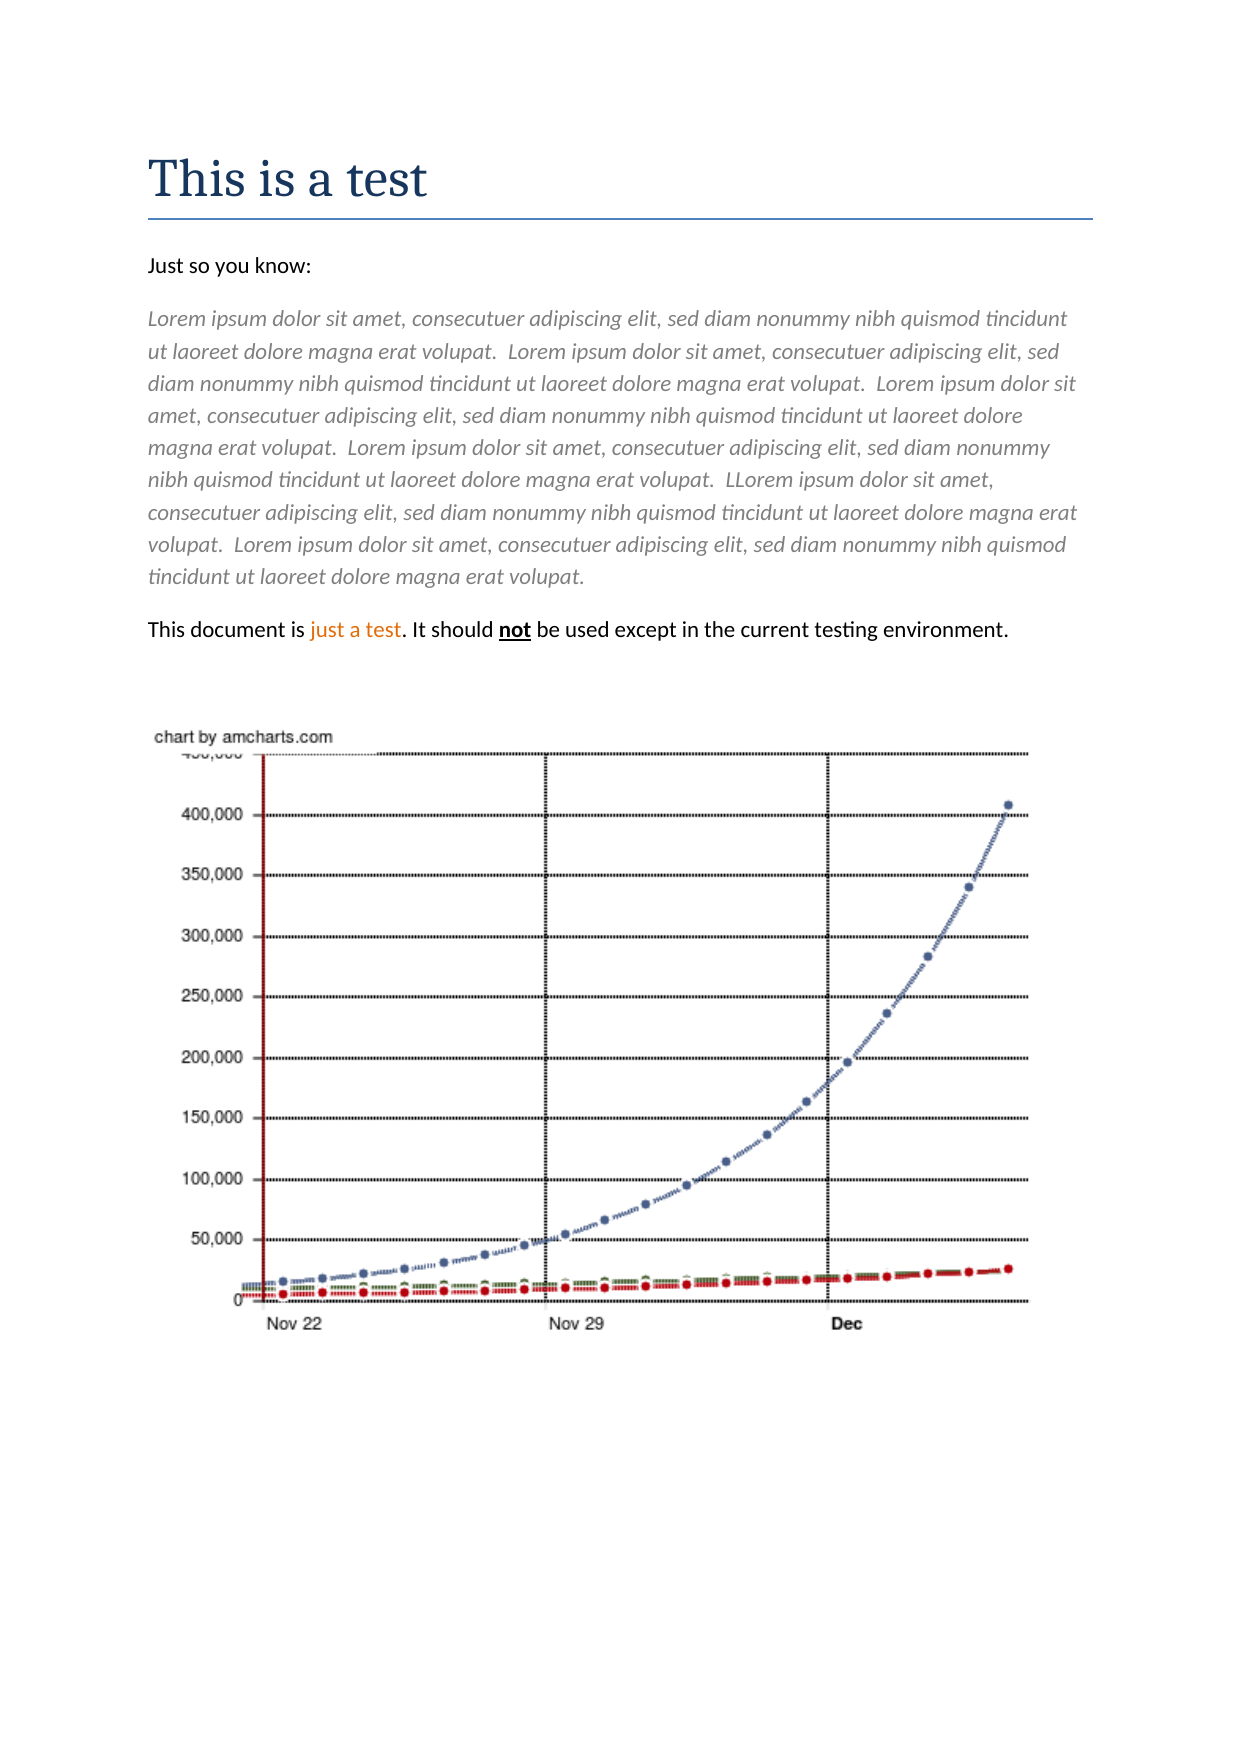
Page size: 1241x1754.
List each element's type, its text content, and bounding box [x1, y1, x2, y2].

text Lorem ipsum dolor sit amet, consecutuer adipiscing elit, sed diam nonummy nibh quismod tincidunt ut laoreet dolore magna erat volupat. Lorem ipsum dolor sit amet, consecutuer adipiscing elit, sed diam nonummy nibh quismod tincidunt ut laoreet dolore magna erat volupat. Lorem ipsum dolor sit amet, consecutuer adipiscing elit, sed diam nonummy nibh quismod tincidunt ut laoreet dolore magna erat volupat. Lorem ipsum dolor sit amet, consecutuer adipiscing elit, sed diam nonummy nibh quismod tincidunt ut laoreet dolore magna erat volupat. LLorem ipsum dolor sit amet, consecutuer adipiscing elit, sed diam nonummy nibh quismod tincidunt ut laoreet dolore magna erat volupat. Lorem ipsum dolor sit amet, consecutuer adipiscing elit, sed diam nonummy nibh quismod tincidunt ut laoreet dolore magna erat volupat. [148, 304, 1093, 590]
picture [147, 721, 1093, 1352]
title This is a test [148, 148, 1093, 218]
text Just so you know: [148, 252, 1093, 279]
text This document is just a test. It should not be used except in the current testing environment. [148, 615, 1093, 643]
